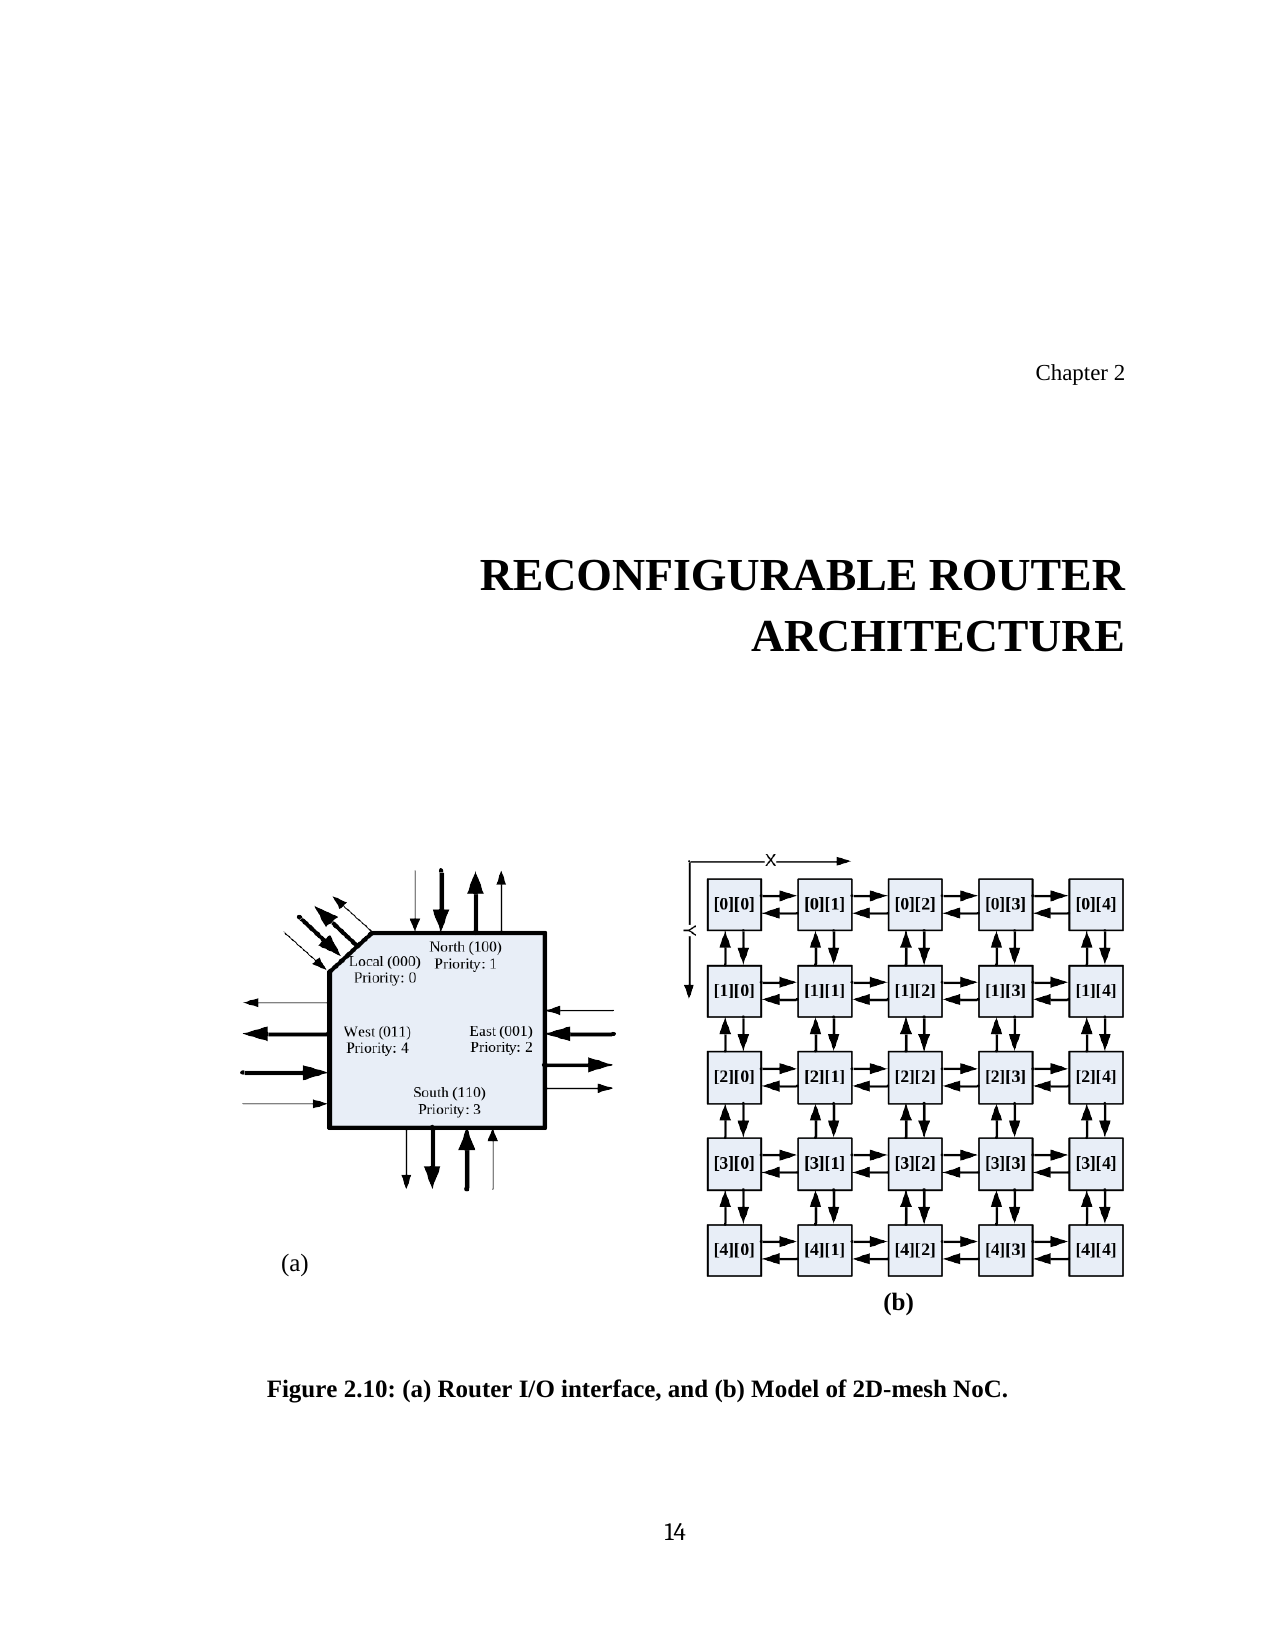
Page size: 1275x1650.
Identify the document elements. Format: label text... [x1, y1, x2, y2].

subtitle RECONFIGURABLE ROUTER ARCHITECTURE [150, 548, 1125, 661]
table_header (b) [660, 819, 1136, 1349]
table_header (a) [195, 819, 660, 1349]
